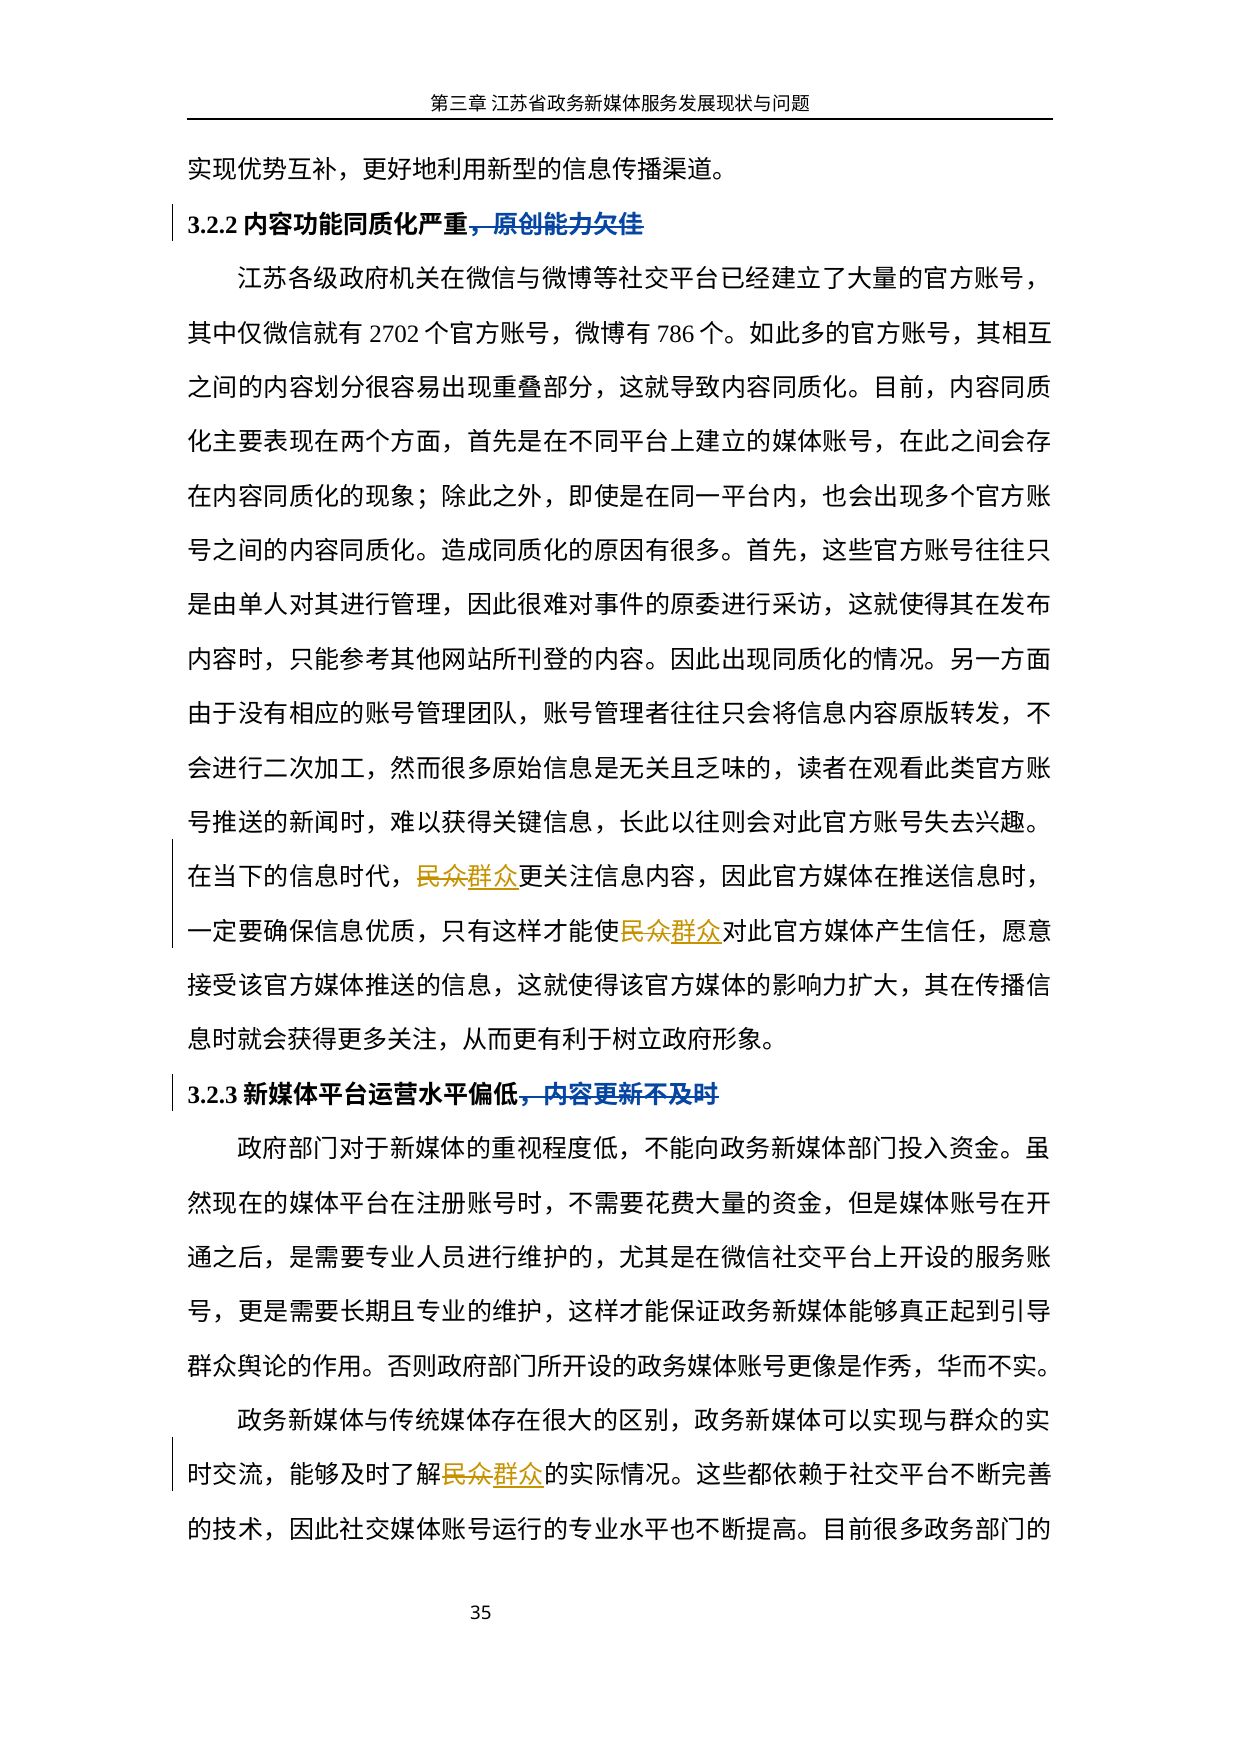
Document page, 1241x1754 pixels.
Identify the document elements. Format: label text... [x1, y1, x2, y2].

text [187, 1401, 1053, 1546]
text 江苏各级政府机关在微信与微博等社交平台已经建立了大量的官方账号，其中仅微信就有2702个官方账号，微博有786个。如此多的官方账号，其相互之间的内容划分很容易出现重叠部分，这就导致内容同质化。目前，内容同质化主要表现在两个方面，首先是在不同平台上建立的媒体账号，在此之间会存在内容同质化的现象；除此之外，即使是在同一平台内，也会出现多个官方账号之间的内容同质化。造成同质化的原因有很多。首先，这些官方账号往往只是由单人对其进行管理，因此很难对事件的原委进行采访，这就使得其在发布内容时，只能参考其他网站所刊登的内容。因此出现同质化的情况。另一方面，由于没有相应的账号管理团队，账号管理者往往只会将信息内容原版转发，不会进行二次加工，然而很多原始信息是无关且乏味的，读者在观看此类官方账号推送的新闻时，难以获得关键信息，长此以往则会对此官方账号失去兴趣。在当下的信息时代，更关注信息内容，因此官方媒体在推送信息时，一定要确保信息优质，只有这样才能使对此官方媒体产生信任，愿意接受该官方媒体推送的信息，这就使得该官方媒体的影响力扩大，其在传播信息时就会获得更多关注，从而更有利于树立政府形象。 [187, 259, 1053, 1056]
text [187, 150, 1053, 186]
text 政府部门对于新媒体的重视程度低，不能向政务新媒体部门投入资金。虽然现在的媒体平台在注册账号时，不需要花费大量的资金，但是媒体账号在开通之后，是需要专业人员进行维护的，尤其是在微信社交平台上开设的服务账号，更是需要长期且专业的维护，这样才能保证政务新媒体能够真正起到引导群众舆论的作用。否则政府部门所开设的政务媒体账号更像是作秀，华而不实。 [187, 1129, 1053, 1382]
text 3.2.2 内容功能同质化严重 [187, 204, 1053, 241]
text 3.2.3 新媒体平台运营水平偏低 [187, 1074, 1053, 1111]
